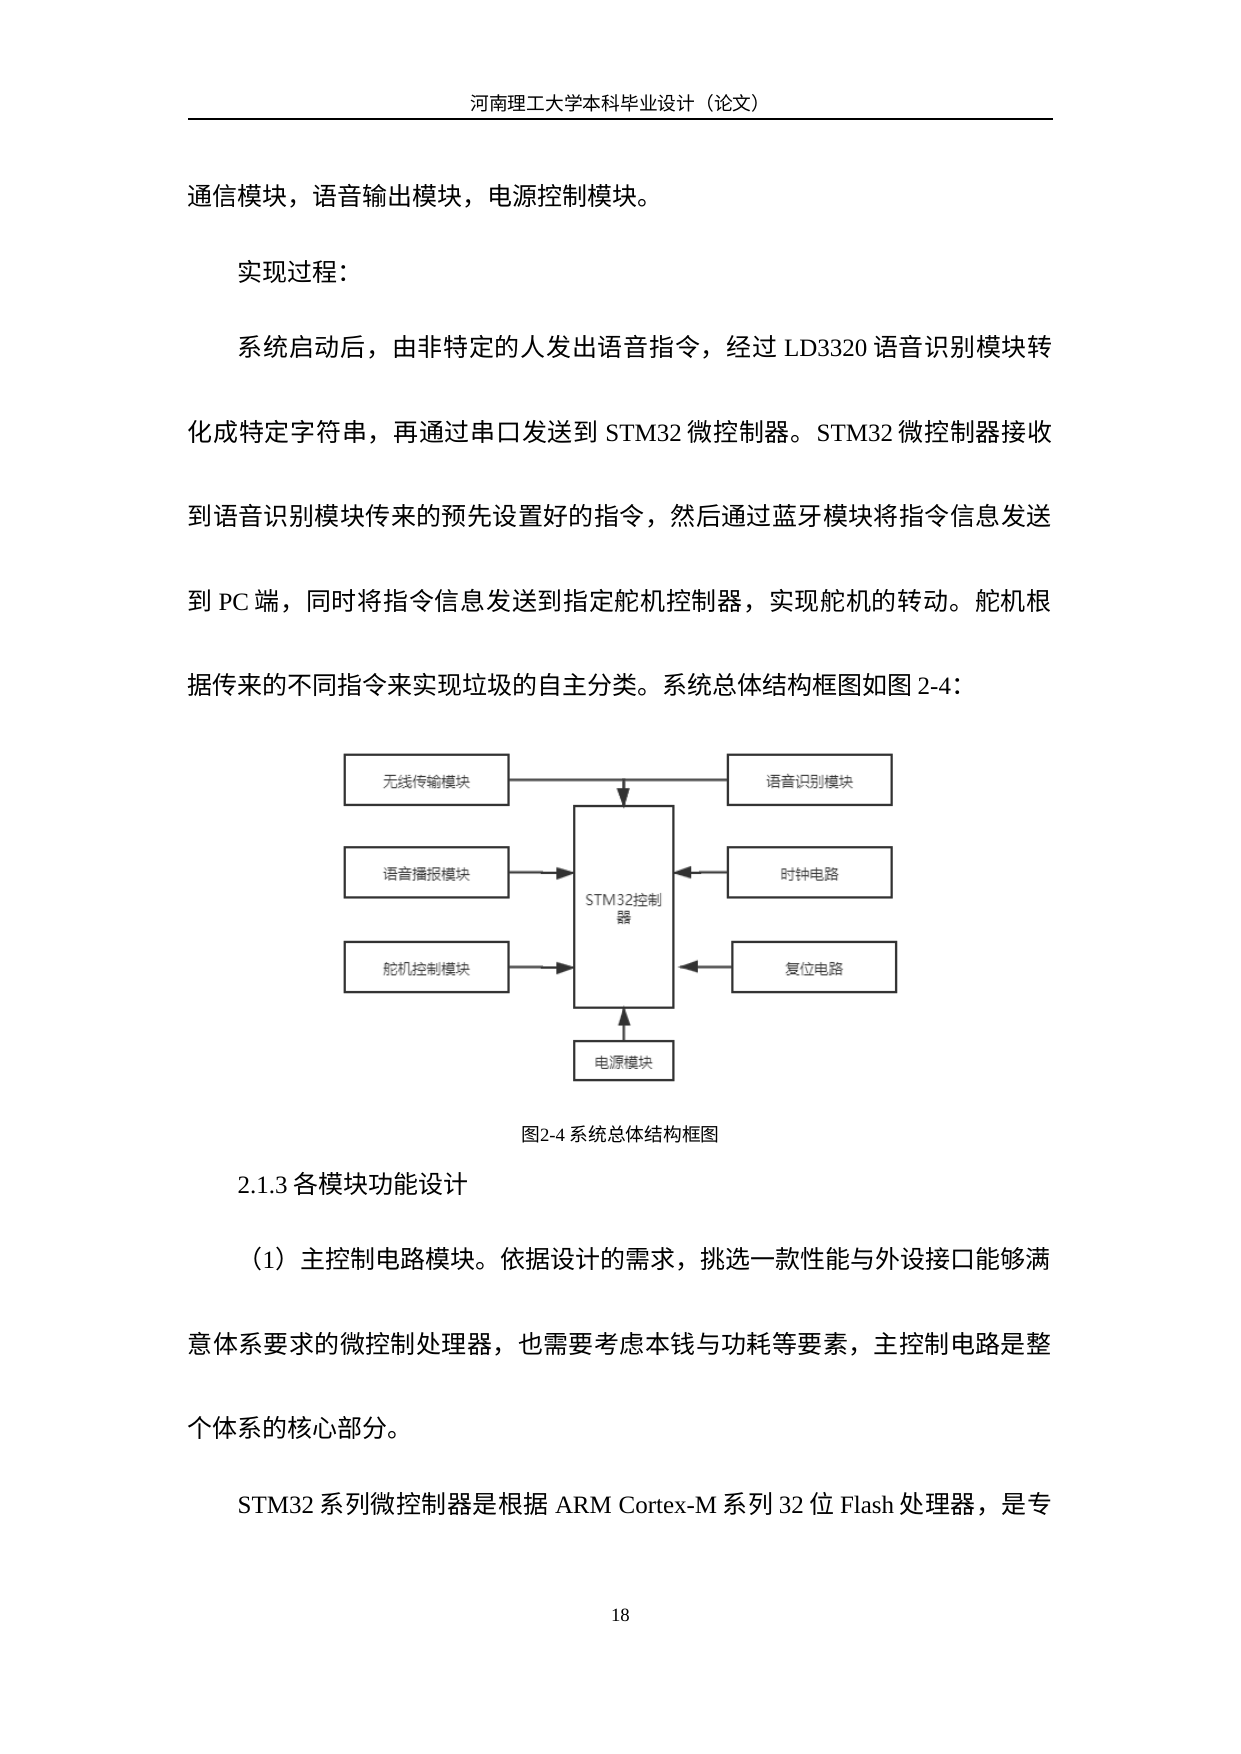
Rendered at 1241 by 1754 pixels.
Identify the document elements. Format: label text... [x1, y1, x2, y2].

text 实现过程： [187, 238, 1053, 303]
subtitle 各模块功能设计 [187, 1150, 1053, 1215]
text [187, 1470, 1053, 1535]
picture [317, 727, 923, 1108]
text （1）主控制电路模块。依据设计的需求，挑选一款性能与外设接口能够满意体系要求的微控制处理器，也需要考虑本钱与功耗等要素，主控制电路是整个体系的核心部分。 [187, 1226, 1053, 1459]
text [187, 162, 1053, 227]
